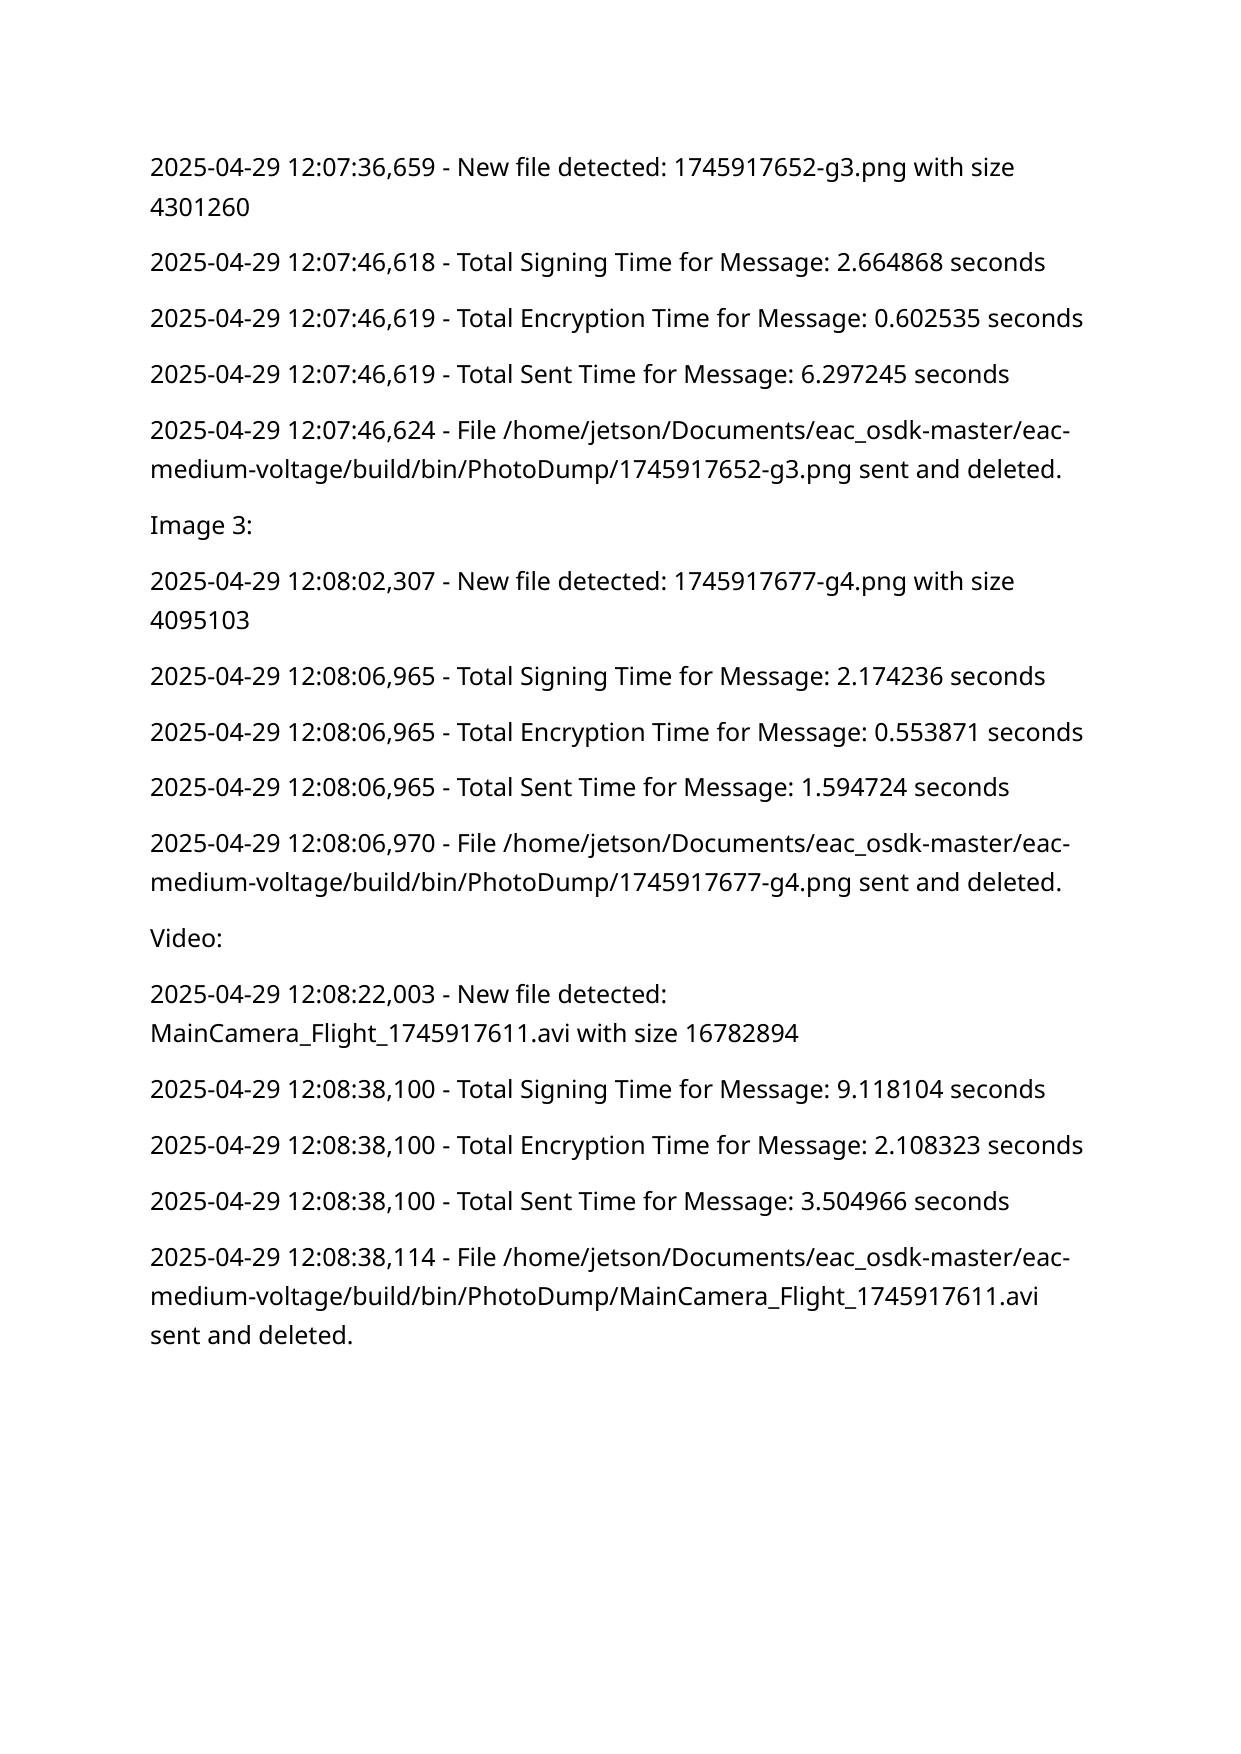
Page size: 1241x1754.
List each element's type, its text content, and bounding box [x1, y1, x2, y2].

text 2025-04-29 12:08:06,965 - Total Encryption Time for Message: 0.553871 seconds [150, 714, 1090, 748]
text 2025-04-29 12:08:06,970 - File /home/jetson/Documents/eac_osdk-master/eac-medium-voltage/build/bin/PhotoDump/1745917677-g4.png sent and deleted. [150, 826, 1090, 899]
text 2025-04-29 12:07:46,624 - File /home/jetson/Documents/eac_osdk-master/eac-medium-voltage/build/bin/PhotoDump/1745917652-g3.png sent and deleted. [150, 412, 1090, 486]
text Image 3: [150, 507, 1090, 542]
text 2025-04-29 12:08:38,100 - Total Signing Time for Message: 9.118104 seconds [150, 1072, 1090, 1106]
text 2025-04-29 12:07:46,619 - Total Sent Time for Message: 6.297245 seconds [150, 357, 1090, 391]
text 2025-04-29 12:08:38,114 - File /home/jetson/Documents/eac_osdk-master/eac-medium-voltage/build/bin/PhotoDump/MainCamera_Flight_1745917611.avi sent and deleted. [150, 1239, 1090, 1352]
text 2025-04-29 12:07:36,659 - New file detected: 1745917652-g3.png with size 4301260 [150, 150, 1090, 223]
text 2025-04-29 12:08:38,100 - Total Encryption Time for Message: 2.108323 seconds [150, 1127, 1090, 1162]
text 2025-04-29 12:08:06,965 - Total Sent Time for Message: 1.594724 seconds [150, 770, 1090, 804]
text 2025-04-29 12:08:22,003 - New file detected: MainCamera_Flight_1745917611.avi with size 16782894 [150, 977, 1090, 1050]
text Video: [150, 921, 1090, 955]
text 2025-04-29 12:07:46,618 - Total Signing Time for Message: 2.664868 seconds [150, 245, 1090, 279]
text 2025-04-29 12:08:38,100 - Total Sent Time for Message: 3.504966 seconds [150, 1183, 1090, 1217]
text 2025-04-29 12:08:06,965 - Total Signing Time for Message: 2.174236 seconds [150, 658, 1090, 692]
text 2025-04-29 12:08:02,307 - New file detected: 1745917677-g4.png with size 4095103 [150, 563, 1090, 637]
text 2025-04-29 12:07:46,619 - Total Encryption Time for Message: 0.602535 seconds [150, 301, 1090, 335]
